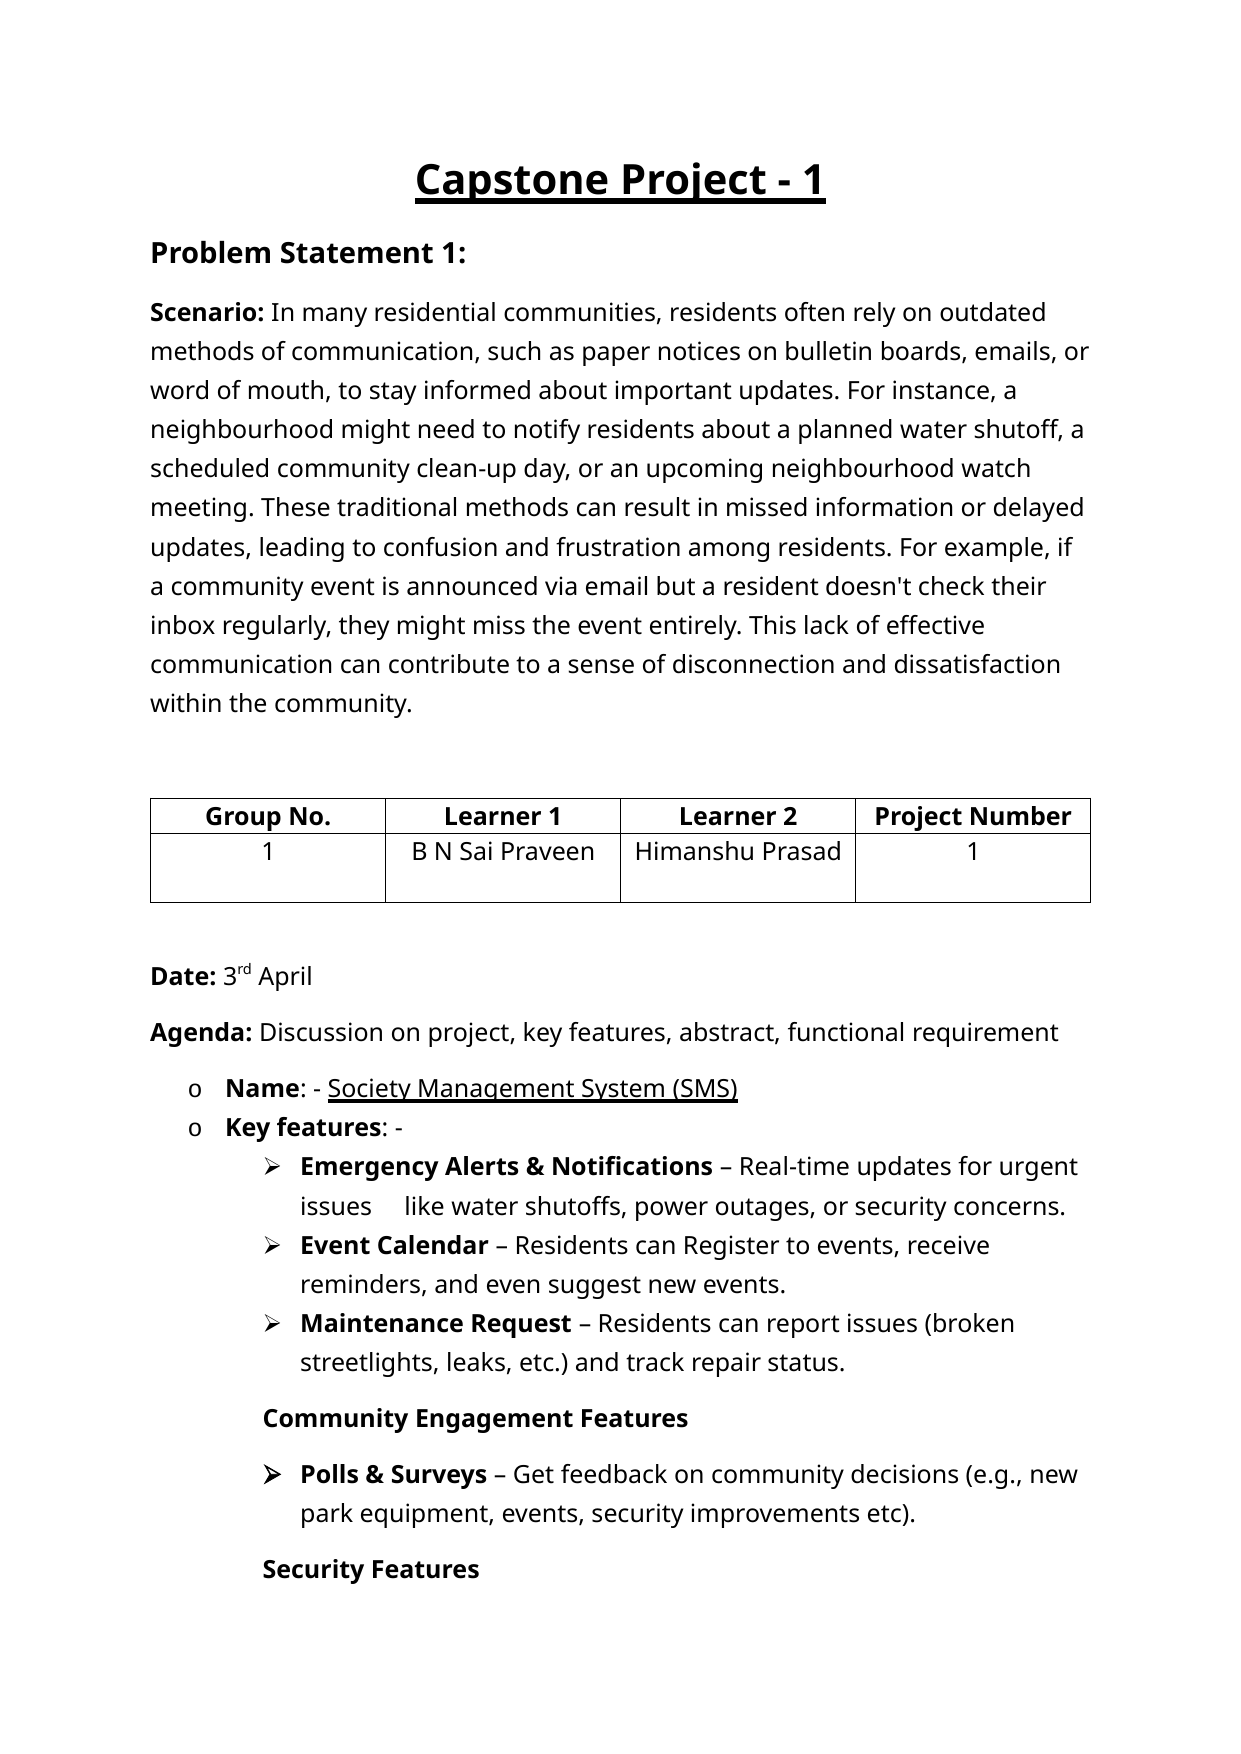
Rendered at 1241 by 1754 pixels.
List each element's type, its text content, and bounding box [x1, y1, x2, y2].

list Emergency Alerts & Notifications – Real-time updates for urgent issues like water shutoffs, power outages, or security concerns. [262, 1149, 1090, 1222]
table_header Group No. [151, 799, 385, 833]
text Community Engagement Features [262, 1401, 1090, 1435]
text Scenario: In many residential communities, residents often rely on outdated methods of communication, such as paper notices on bulletin boards, emails, or word of mouth, to stay informed about important updates. For instance, a neighbourhood might need to notify residents about a planned water shutoff, a scheduled community clean-up day, or an upcoming neighbourhood watch meeting. These traditional methods can result in missed information or delayed updates, leading to confusion and frustration among residents. For example, if a community event is announced via email but a resident doesn't check their inbox regularly, they might miss the event entirely. This lack of effective communication can contribute to a sense of disconnection and dissatisfaction within the community. [150, 294, 1090, 720]
list Polls & Surveys – Get feedback on community decisions (e.g., new park equipment, events, security improvements etc). [262, 1457, 1090, 1530]
table_header Learner 2 [621, 799, 855, 833]
list Event Calendar – Residents can Register to events, receive reminders, and even suggest new events. [262, 1227, 1090, 1301]
table_cell B N Sai Praveen [386, 834, 620, 902]
table_cell 1 [856, 834, 1090, 902]
table_cell Himanshu Prasad [621, 834, 855, 902]
text Problem Statement 1: [150, 232, 1090, 272]
table_header Project Number [856, 799, 1090, 833]
list Name: - Society Management System (SMS) [187, 1070, 1090, 1104]
text Security Features [262, 1552, 1090, 1586]
list Maintenance Request – Residents can report issues (broken streetlights, leaks, etc.) and track repair status. [262, 1306, 1090, 1379]
text Agenda: Discussion on project, key features, abstract, functional requirement [150, 1014, 1090, 1048]
table_cell 1 [151, 834, 385, 902]
text Capstone Project - 1 [150, 150, 1090, 207]
text Date: 3rd April [150, 959, 1090, 993]
table_header Learner 1 [386, 799, 620, 833]
list Key features: - [187, 1110, 1090, 1144]
